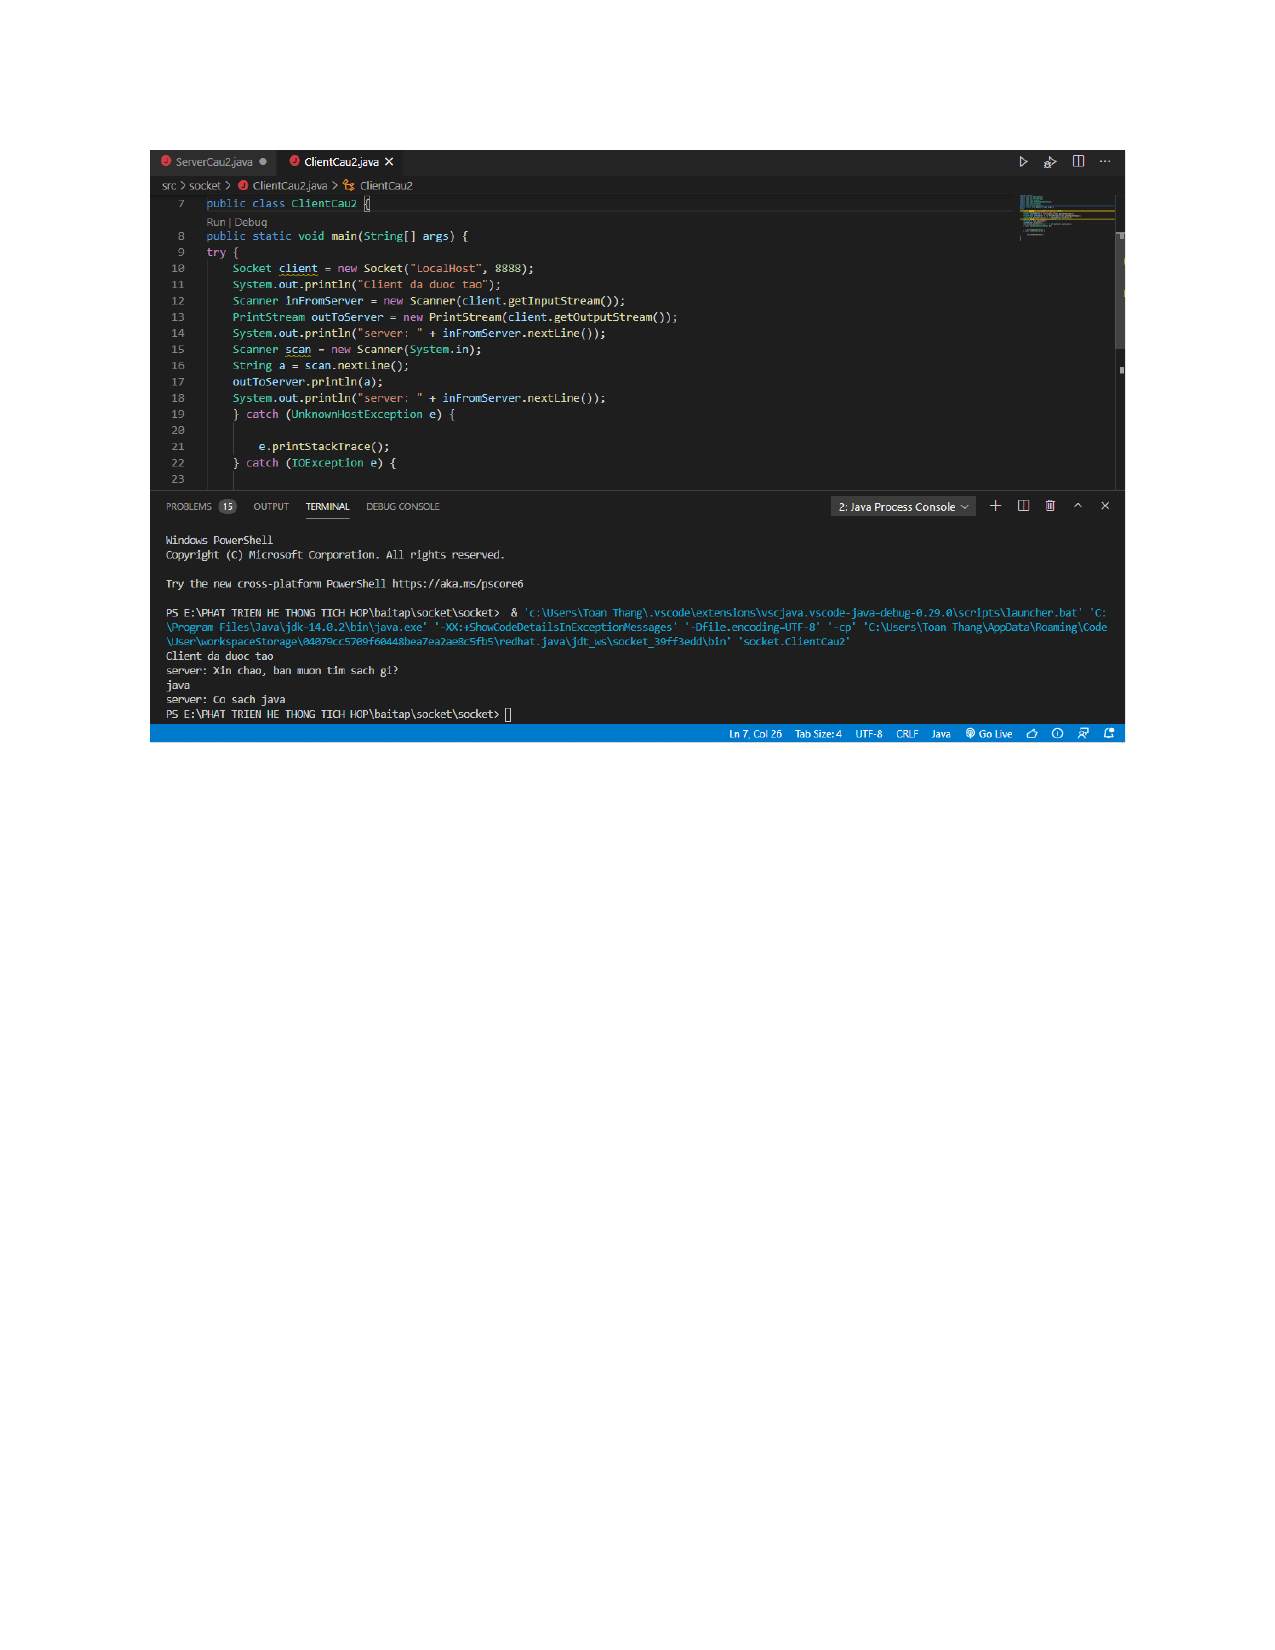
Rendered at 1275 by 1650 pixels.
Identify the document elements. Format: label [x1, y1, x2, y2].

picture [150, 150, 1125, 743]
